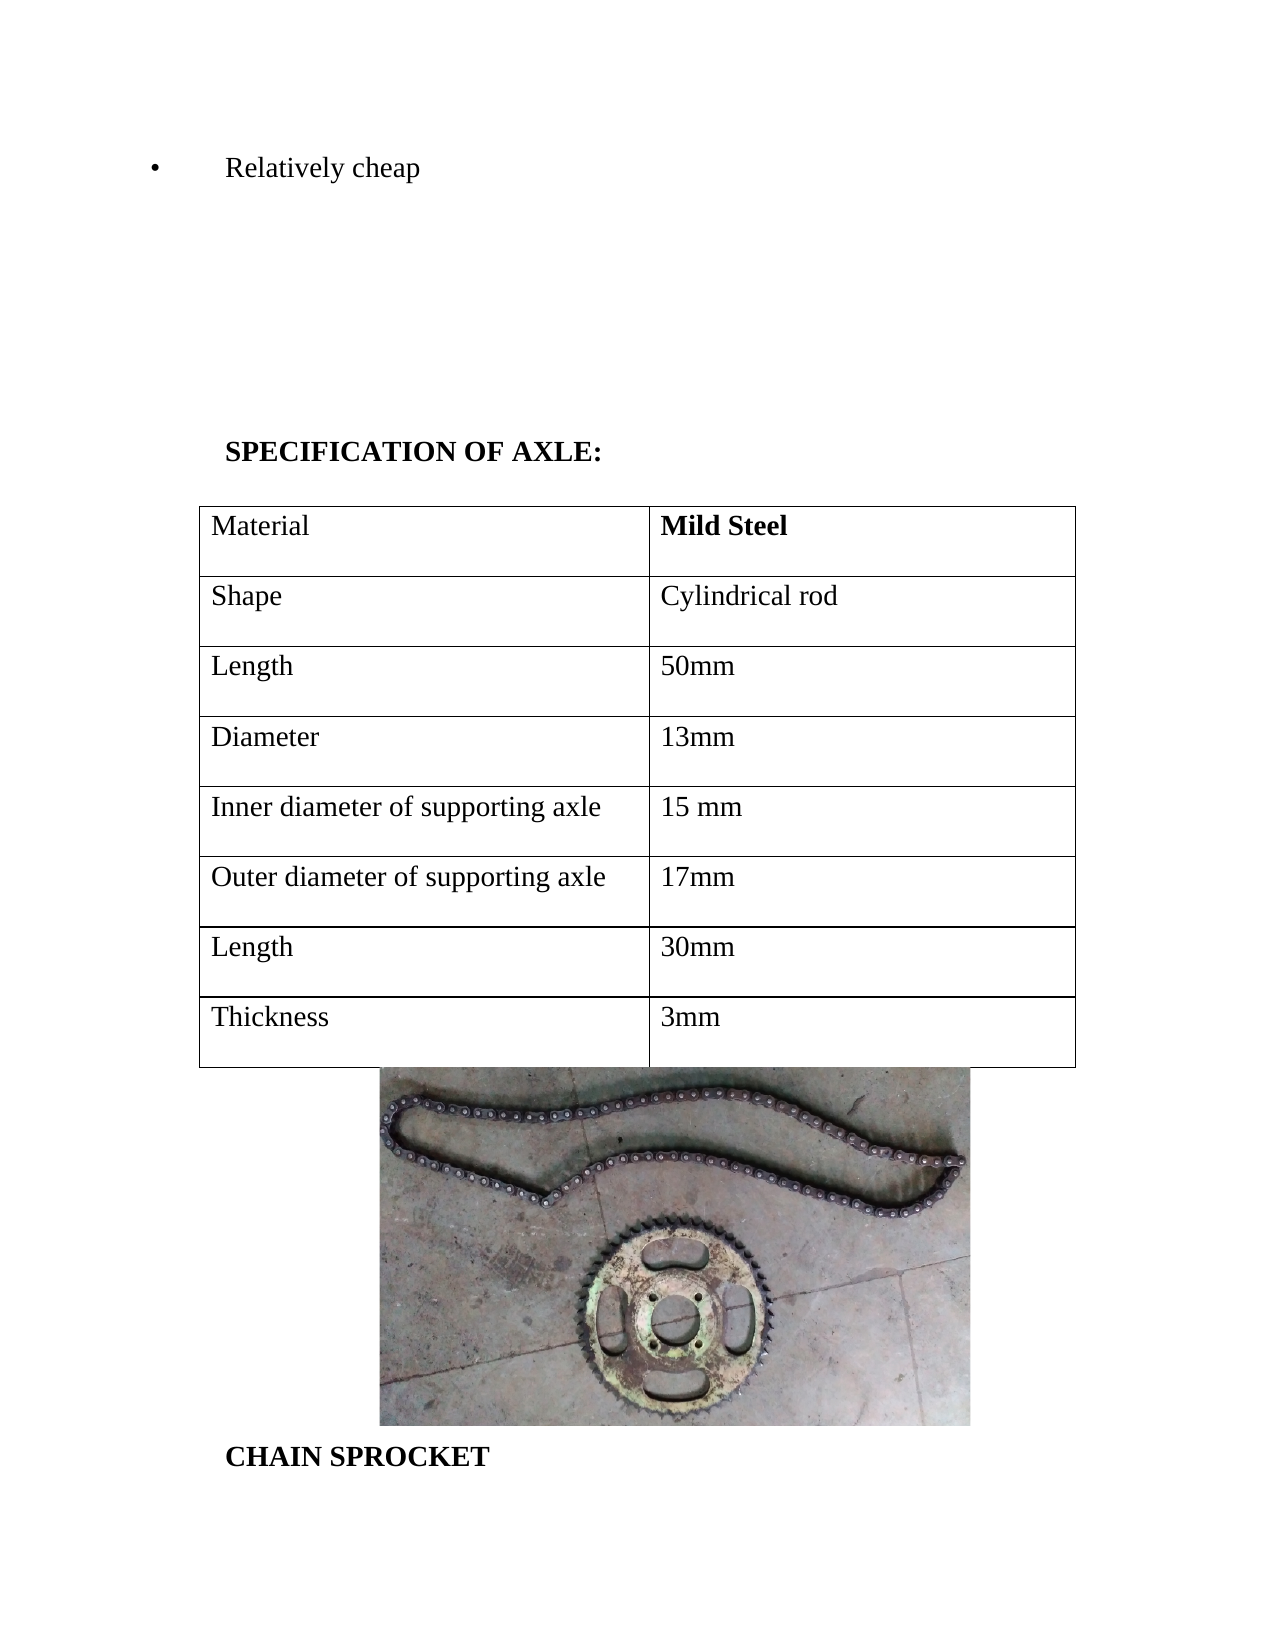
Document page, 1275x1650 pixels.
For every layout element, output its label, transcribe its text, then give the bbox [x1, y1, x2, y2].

text • Relatively cheap [150, 150, 1125, 183]
table_cell 50mm [650, 647, 1075, 716]
table_cell 30mm [650, 928, 1075, 996]
table_cell Length [200, 928, 649, 996]
table_cell 13mm [650, 717, 1075, 786]
table_cell Diameter [200, 717, 649, 786]
table_cell Inner diameter of supporting axle [200, 787, 649, 856]
table_cell Cylindrical rod [650, 577, 1075, 646]
table_cell 15 mm [650, 787, 1075, 856]
table_cell 17mm [650, 857, 1075, 926]
table_cell 3mm [650, 998, 1075, 1067]
table_cell Shape [200, 577, 649, 646]
text SPECIFICATION OF AXLE: [150, 434, 1125, 468]
table_header Material [200, 507, 649, 576]
text CHAIN SPROCKET [225, 1439, 1125, 1472]
table_cell Thickness [200, 998, 649, 1067]
table_header Mild Steel [650, 507, 1075, 576]
table_cell Outer diameter of supporting axle [200, 857, 649, 926]
table_cell Length [200, 647, 649, 716]
picture [379, 1067, 971, 1426]
